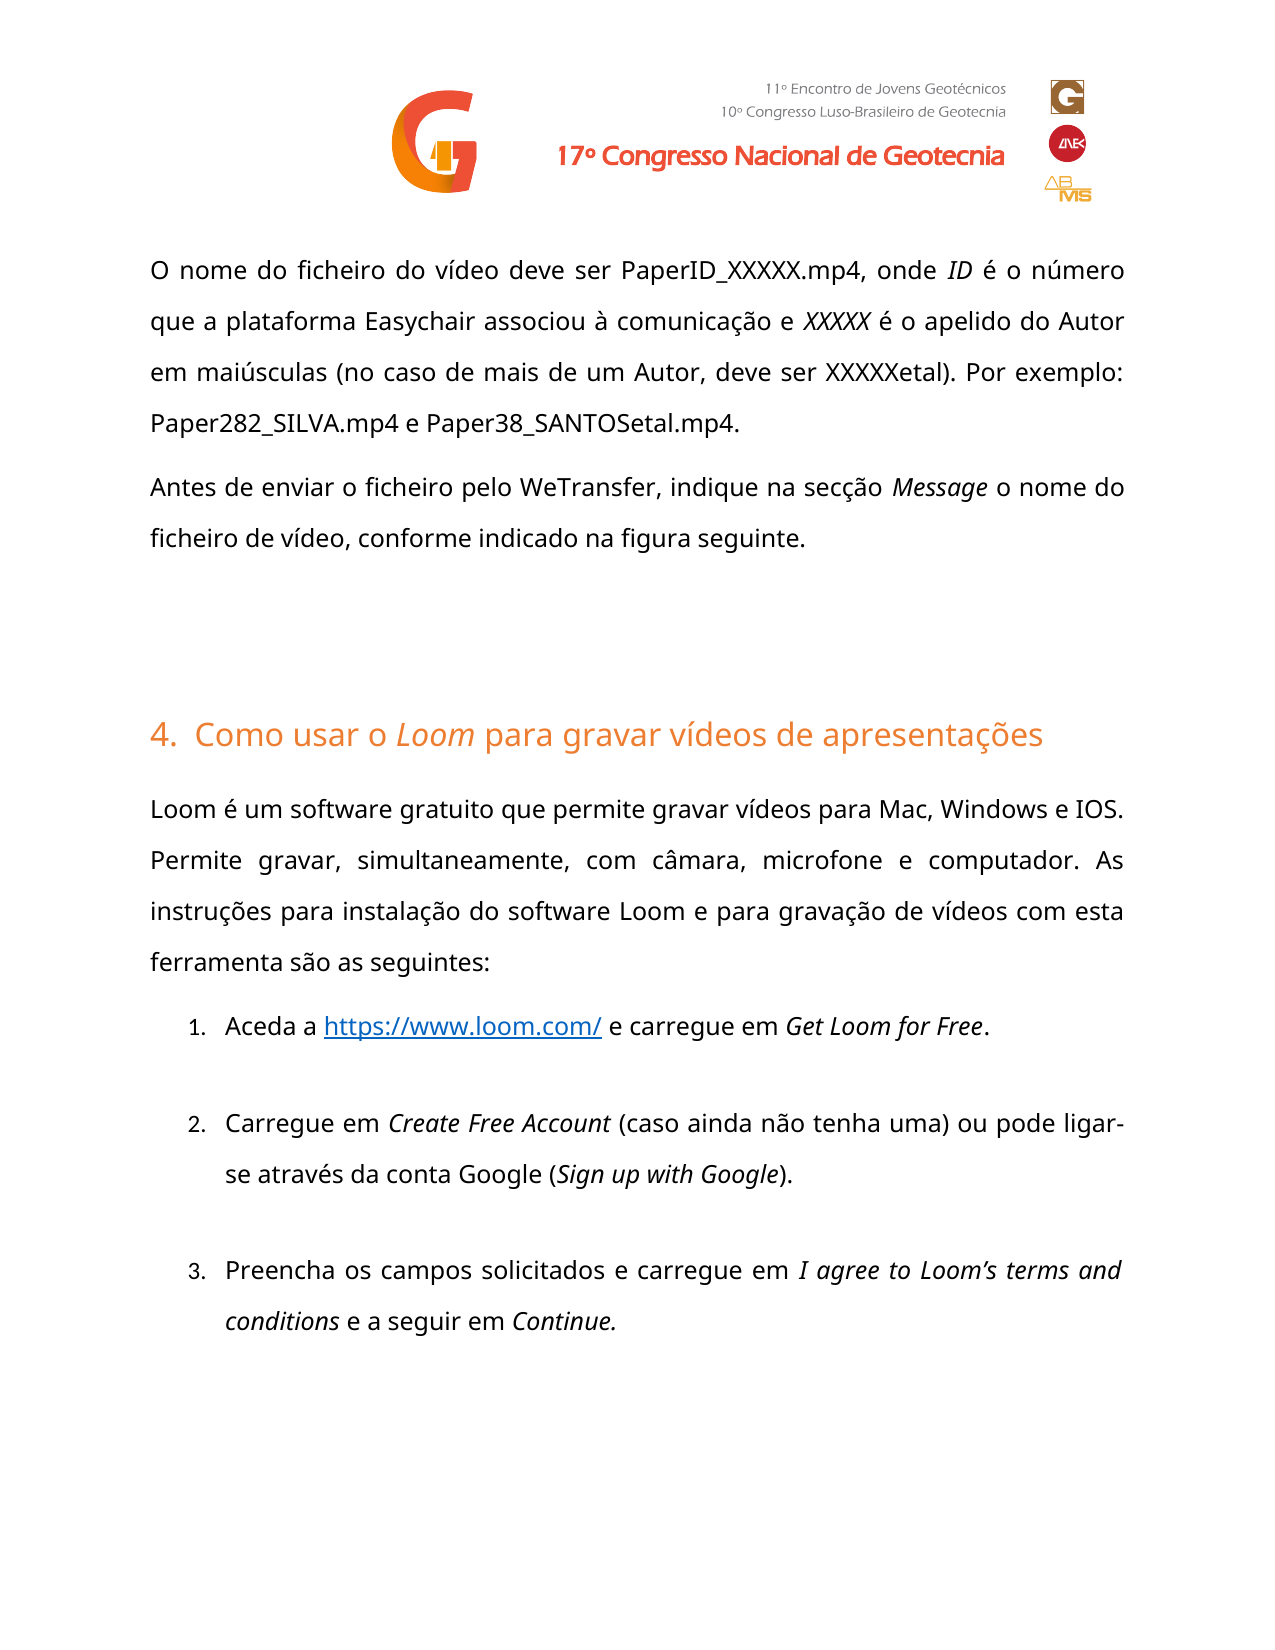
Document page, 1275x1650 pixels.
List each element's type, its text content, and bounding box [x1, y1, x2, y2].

text O nome do ficheiro do vídeo deve ser PaperID_XXXXX.mp4, onde ID é o número que a plataforma Easychair associou à comunicação e XXXXX é o apelido do Autor em maiúsculas (no caso de mais de um Autor, deve ser XXXXXetal). Por exemplo: Paper282_SILVA.mp4 e Paper38_SANTOSetal.mp4. [150, 253, 1125, 440]
text Loom é um software gratuito que permite gravar vídeos para Mac, Windows e IOS. Permite gravar, simultaneamente, com câmara, microfone e computador. As instruções para instalação do software Loom e para gravação de vídeos com esta ferramenta são as seguintes: [150, 792, 1125, 979]
list Preencha os campos solicitados e carregue em I agree to Loom’s terms and conditions e a seguir em Continue. [187, 1253, 1125, 1338]
subtitle Como usar o Loom para gravar vídeos de apresentações [150, 711, 1125, 757]
list Aceda a https://www.loom.com/ e carregue em Get Loom for Free. [187, 1008, 1125, 1042]
text Antes de enviar o ficheiro pelo WeTransfer, indique na secção Message o nome do ficheiro de vídeo, conforme indicado na figura seguinte. [150, 469, 1125, 554]
list Carregue em Create Free Account (caso ainda não tenha uma) ou pode ligar-se através da conta Google (Sign up with Google). [187, 1105, 1125, 1190]
picture [369, 75, 1114, 212]
